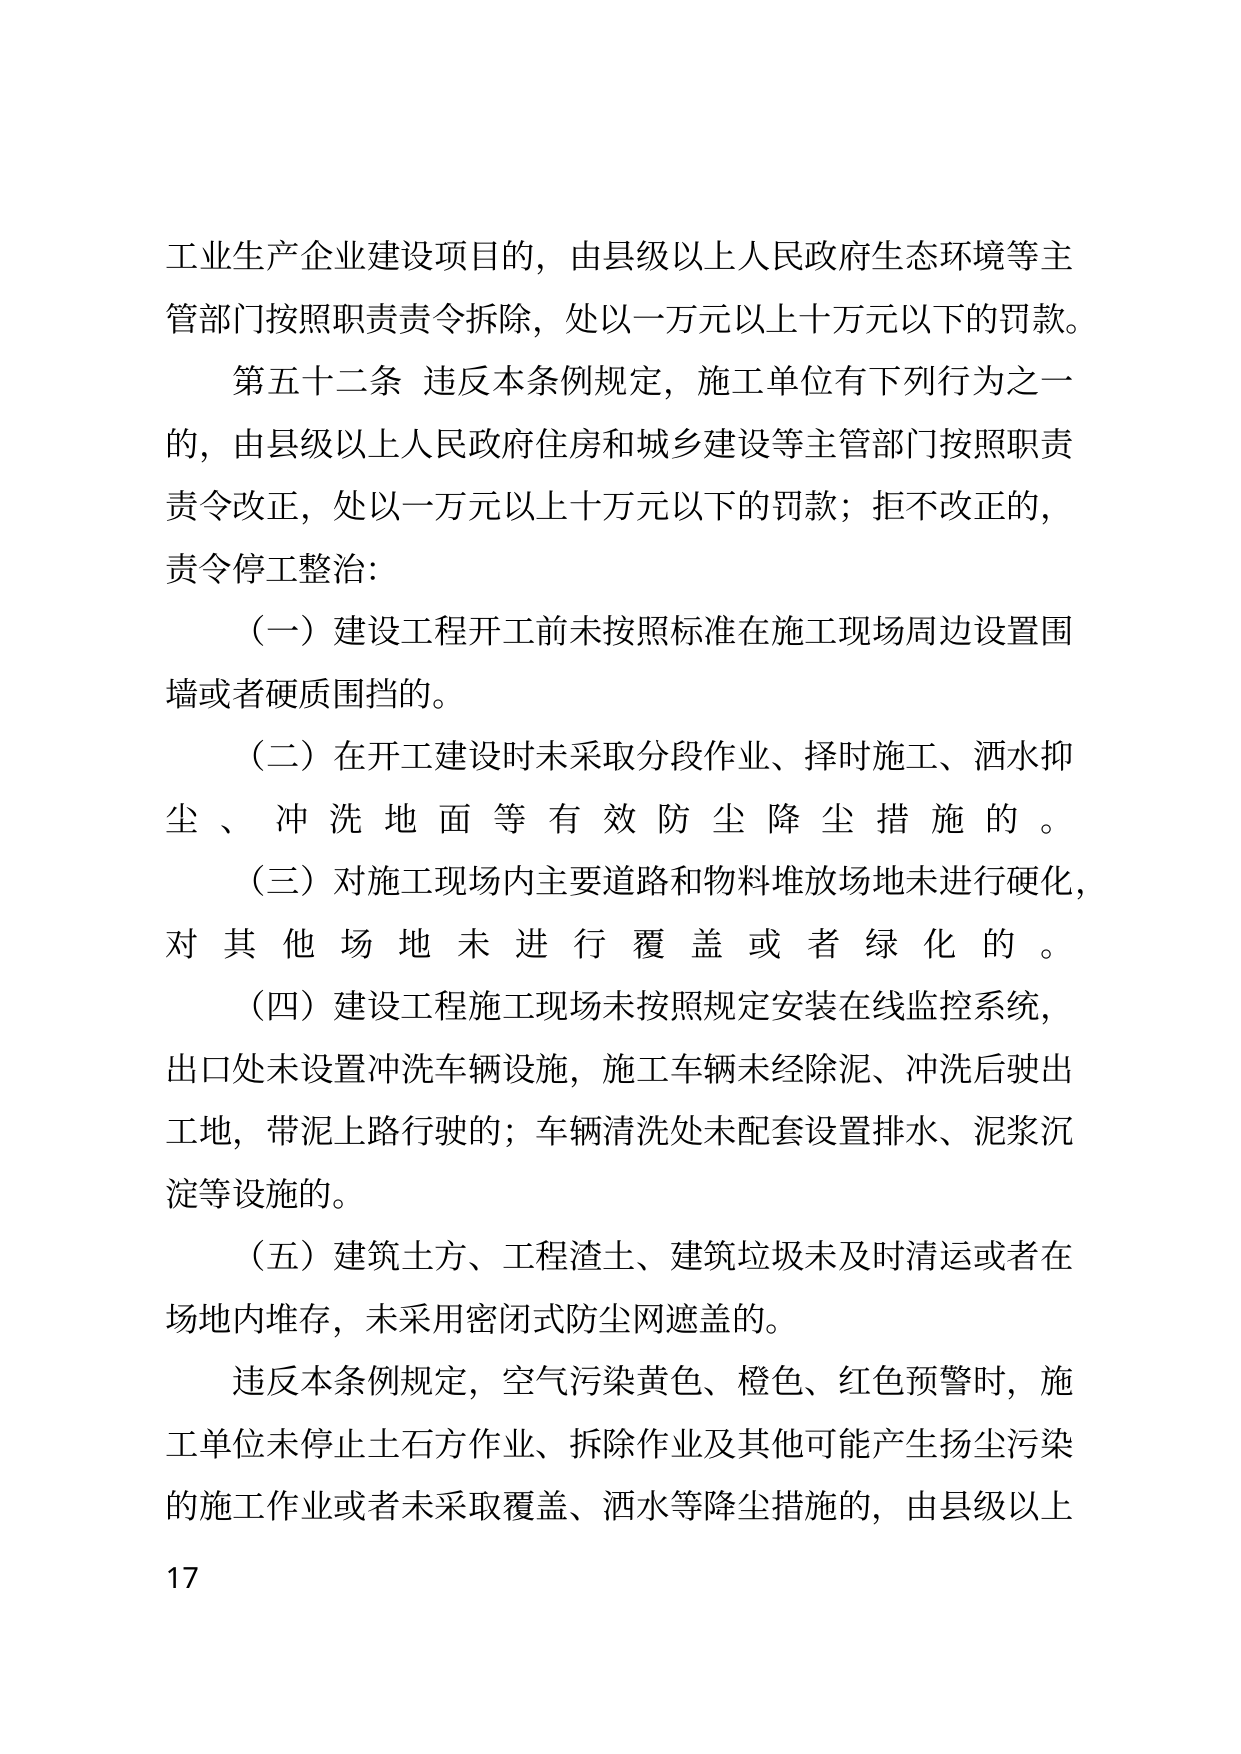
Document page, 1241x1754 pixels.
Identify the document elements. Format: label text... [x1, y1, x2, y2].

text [165, 218, 1075, 343]
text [165, 1343, 1075, 1531]
text 第五十二条 违反本条例规定，施工单位有下列行为之一的，由县级以上人民政府住房和城乡建设等主管部门按照职责责令改正，处以一万元以上十万元以下的罚款；拒不改正的，责令停工整治： [165, 343, 1075, 593]
text （一）建设工程开工前未按照标准在施工现场周边设置围墙或者硬质围挡的。 [165, 593, 1075, 718]
text （五）建筑土方、工程渣土、建筑垃圾未及时清运或者在场地内堆存，未采用密闭式防尘网遮盖的。 [165, 1218, 1075, 1343]
text （二）在开工建设时未采取分段作业、择时施工、洒水抑尘、冲洗地面等有效防尘降尘措施的。 （三）对施工现场内主要道路和物料堆放场地未进行硬化，对其他场地未进行覆盖或者绿化的。 （四）建设工程施工现场未按照规定安装在线监控系统，出口处未设置冲洗车辆设施，施工车辆未经除泥、冲洗后驶出工地，带泥上路行驶的；车辆清洗处未配套设置排水、泥浆沉淀等设施的。 [165, 718, 1075, 1218]
